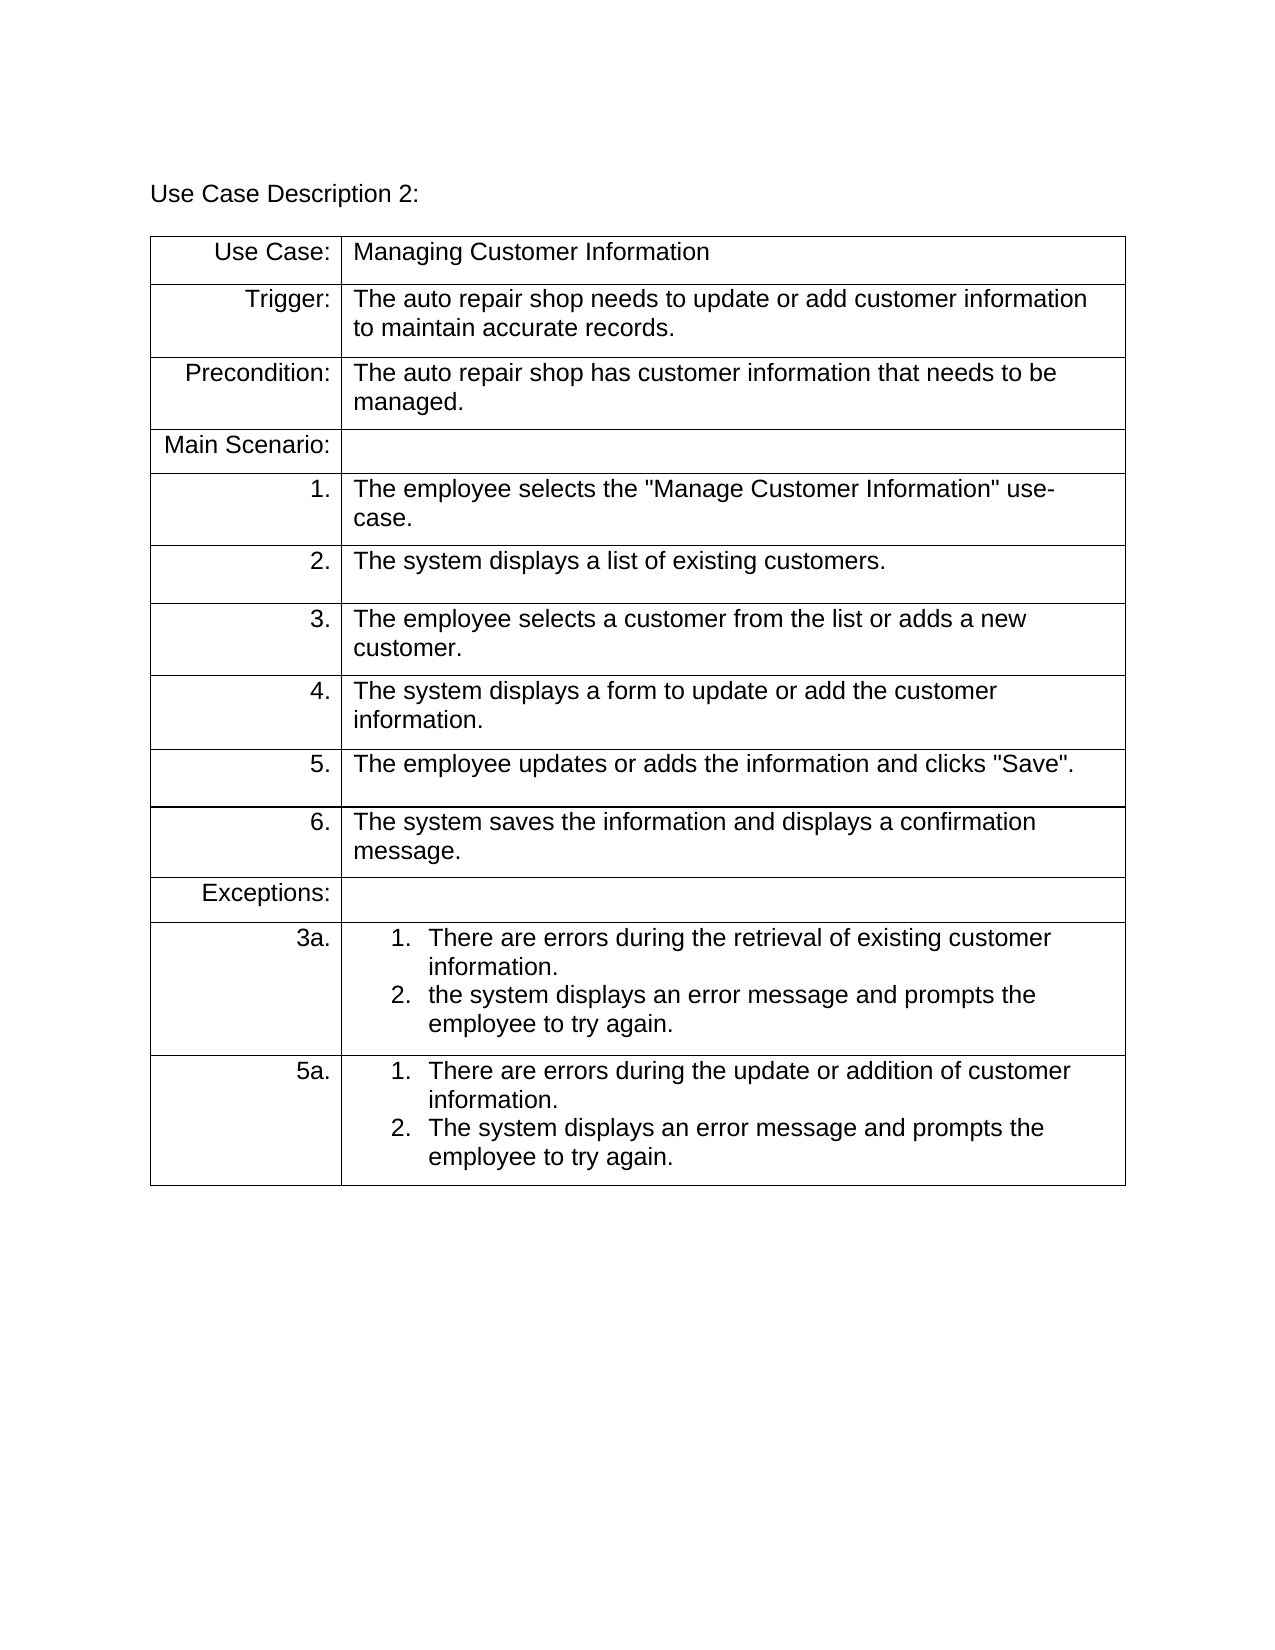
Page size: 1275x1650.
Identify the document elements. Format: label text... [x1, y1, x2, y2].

table_cell Trigger: [151, 285, 341, 357]
table_cell The system displays a list of existing customers. [342, 546, 1125, 603]
table_cell 1. [151, 474, 341, 545]
table_cell [342, 430, 1125, 473]
table_cell 3a. [151, 923, 341, 1055]
table_cell The system displays a form to update or add the customer information. [342, 676, 1125, 748]
table_cell There are errors during the retrieval of existing customer information. the system displays an error message and prompts the employee to try again. [342, 923, 1125, 1055]
table_cell The employee updates or adds the information and clicks "Save". [342, 750, 1125, 806]
table_cell Precondition: [151, 358, 341, 429]
table_cell The system saves the information and displays a confirmation message. [342, 808, 1125, 877]
table_cell [342, 878, 1125, 922]
table_cell 6. [151, 808, 341, 877]
table_cell 3. [151, 604, 341, 675]
table_cell Exceptions: [151, 878, 341, 922]
table_cell The employee selects a customer from the list or adds a new customer. [342, 604, 1125, 675]
text Use Case Description 2: [150, 179, 1125, 207]
table_cell 4. [151, 676, 341, 748]
table_cell There are errors during the update or addition of customer information. The system displays an error message and prompts the employee to try again. [342, 1056, 1125, 1185]
table_cell The employee selects the "Manage Customer Information" use-case. [342, 474, 1125, 545]
table_header Use Case: [151, 237, 341, 283]
table_header Managing Customer Information [342, 237, 1125, 283]
table_cell 5. [151, 750, 341, 806]
table_cell The auto repair shop needs to update or add customer information to maintain accurate records. [342, 285, 1125, 357]
table_cell The auto repair shop has customer information that needs to be managed. [342, 358, 1125, 429]
table_cell 2. [151, 546, 341, 603]
table_cell 5a. [151, 1056, 341, 1185]
table_cell Main Scenario: [151, 430, 341, 473]
